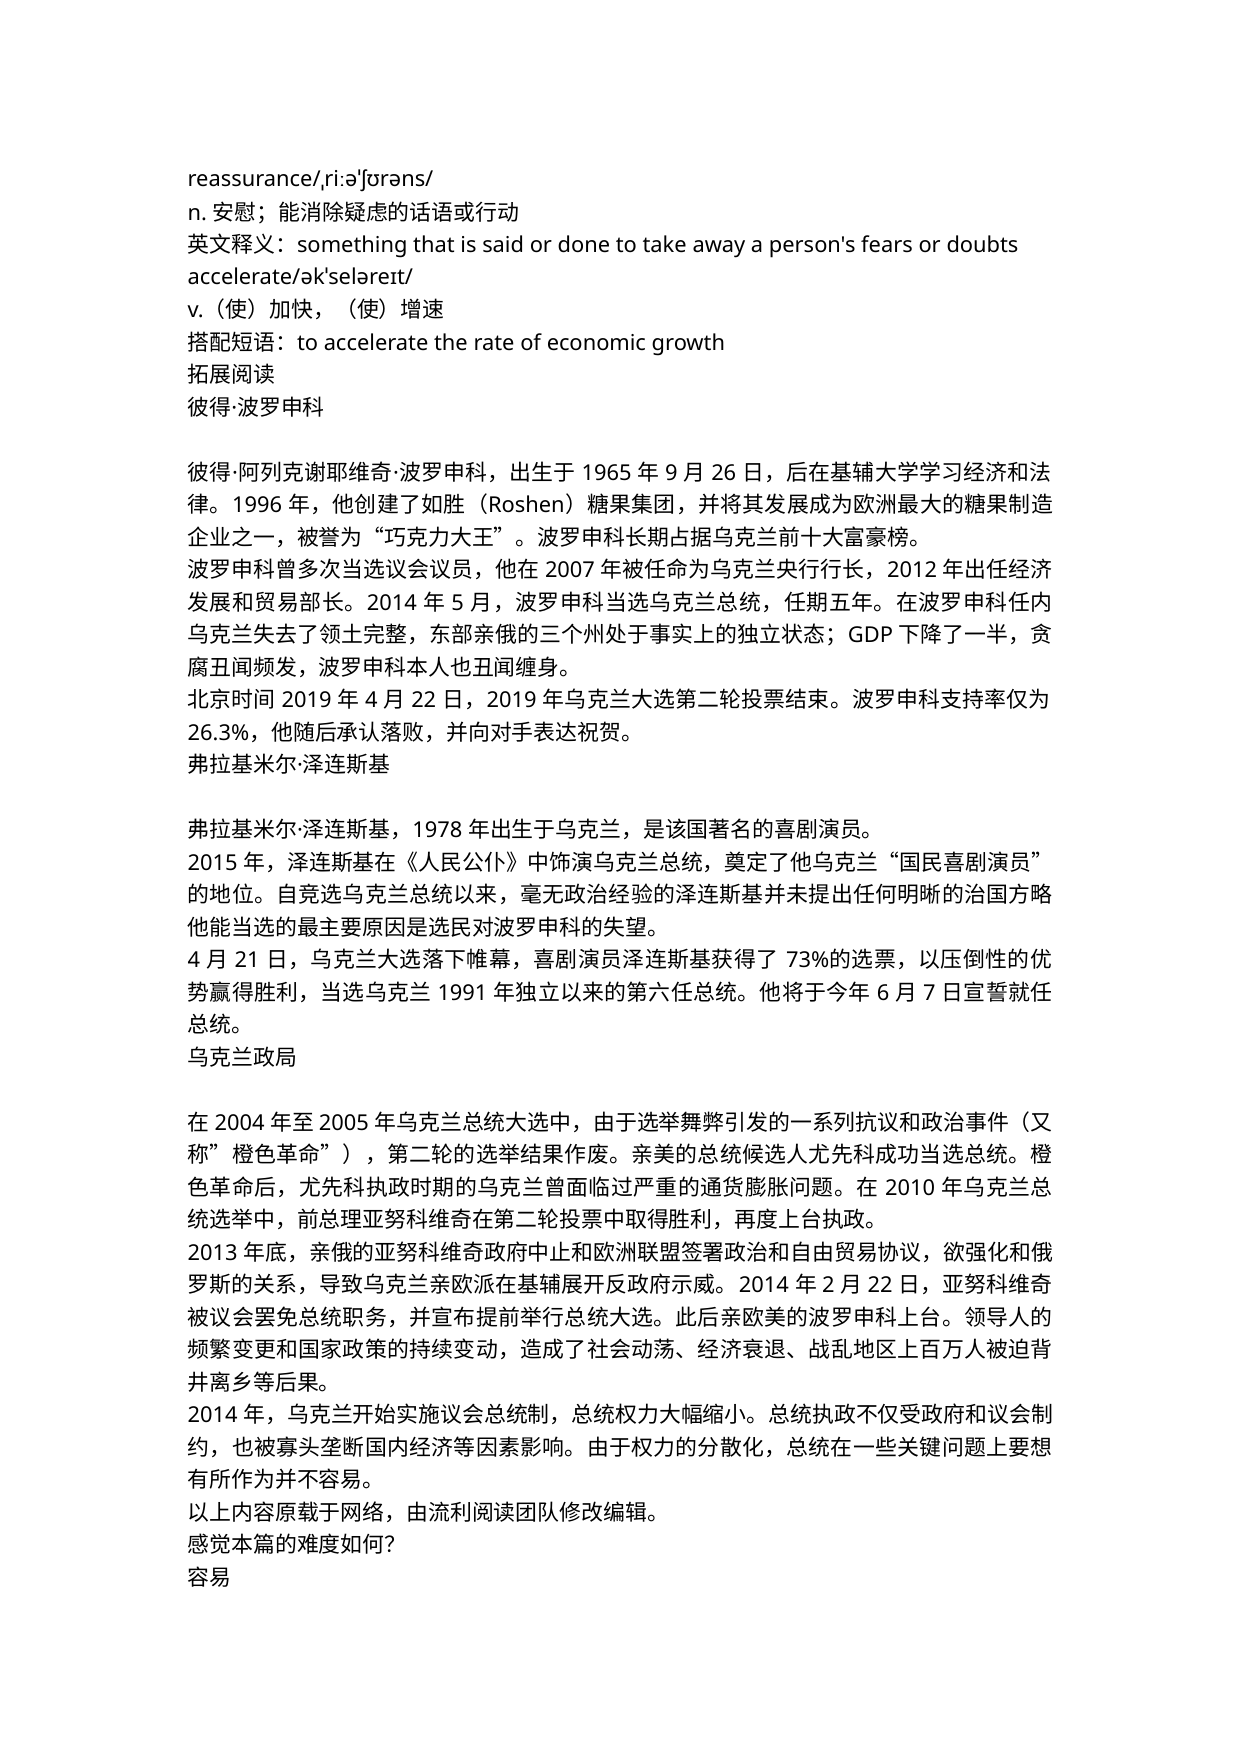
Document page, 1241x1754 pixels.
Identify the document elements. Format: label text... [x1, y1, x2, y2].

text 2015 年，泽连斯基在《人民公仆》中饰演乌克兰总统，奠定了他乌克兰“国民喜剧演员”的地位。自竞选乌克兰总统以来，毫无政治经验的泽连斯基并未提出任何明晰的治国方略，他能当选的最主要原因是选民对波罗申科的失望。 [187, 844, 1053, 942]
text 英文释义：something that is said or done to take away a person's fears or doubts [187, 227, 1053, 259]
text accelerate/əkˈseləreɪt/ [187, 259, 1053, 292]
text 感觉本篇的难度如何？ [187, 1527, 1053, 1559]
text 以上内容原载于网络，由流利阅读团队修改编辑。 [187, 1494, 1053, 1527]
text 弗拉基米尔·泽连斯基，1978 年出生于乌克兰，是该国著名的喜剧演员。 [187, 812, 1053, 844]
text 搭配短语：to accelerate the rate of economic growth [187, 324, 1053, 357]
text 彼得·波罗申科 [187, 389, 1053, 422]
text 北京时间 2019 年 4 月 22 日，2019 年乌克兰大选第二轮投票结束。波罗申科支持率仅为 26.3%，他随后承认落败，并向对手表达祝贺。 [187, 682, 1053, 747]
text 拓展阅读 [187, 357, 1053, 389]
text 波罗申科曾多次当选议会议员，他在 2007 年被任命为乌克兰央行行长，2012 年出任经济发展和贸易部长。2014 年 5 月，波罗申科当选乌克兰总统，任期五年。在波罗申科任内，乌克兰失去了领土完整，东部亲俄的三个州处于事实上的独立状态；GDP 下降了一半，贪腐丑闻频发，波罗申科本人也丑闻缠身。 [187, 552, 1053, 682]
text 4 月 21 日，乌克兰大选落下帷幕，喜剧演员泽连斯基获得了 73%的选票，以压倒性的优势赢得胜利，当选乌克兰 1991 年独立以来的第六任总统。他将于今年 6 月 7 日宣誓就任总统。 [187, 942, 1053, 1039]
text 2013 年底，亲俄的亚努科维奇政府中止和欧洲联盟签署政治和自由贸易协议，欲强化和俄罗斯的关系，导致乌克兰亲欧派在基辅展开反政府示威。2014 年 2 月 22 日，亚努科维奇被议会罢免总统职务，并宣布提前举行总统大选。此后亲欧美的波罗申科上台。领导人的频繁变更和国家政策的持续变动，造成了社会动荡、经济衰退、战乱地区上百万人被迫背井离乡等后果。 [187, 1234, 1053, 1397]
text n. 安慰；能消除疑虑的话语或行动 [187, 194, 1053, 227]
text reassurance/ˌriːəˈʃʊrəns/ [187, 162, 1053, 194]
text 彼得·阿列克谢耶维奇·波罗申科，出生于 1965 年 9 月 26 日，后在基辅大学学习经济和法律。1996 年，他创建了如胜（Roshen）糖果集团，并将其发展成为欧洲最大的糖果制造企业之一，被誉为“巧克力大王”。波罗申科长期占据乌克兰前十大富豪榜。 [187, 454, 1053, 552]
text 容易 [187, 1559, 1053, 1592]
text 乌克兰政局 [187, 1039, 1053, 1072]
text v.（使）加快，（使）增速 [187, 292, 1053, 324]
text 2014 年，乌克兰开始实施议会总统制，总统权力大幅缩小。总统执政不仅受政府和议会制约，也被寡头垄断国内经济等因素影响。由于权力的分散化，总统在一些关键问题上要想有所作为并不容易。 [187, 1397, 1053, 1494]
text 弗拉基米尔·泽连斯基 [187, 747, 1053, 779]
text 在 2004 年至 2005 年乌克兰总统大选中，由于选举舞弊引发的一系列抗议和政治事件（又称”橙色革命”），第二轮的选举结果作废。亲美的总统候选人尤先科成功当选总统。橙色革命后，尤先科执政时期的乌克兰曾面临过严重的通货膨胀问题。在 2010 年乌克兰总统选举中，前总理亚努科维奇在第二轮投票中取得胜利，再度上台执政。 [187, 1104, 1053, 1234]
